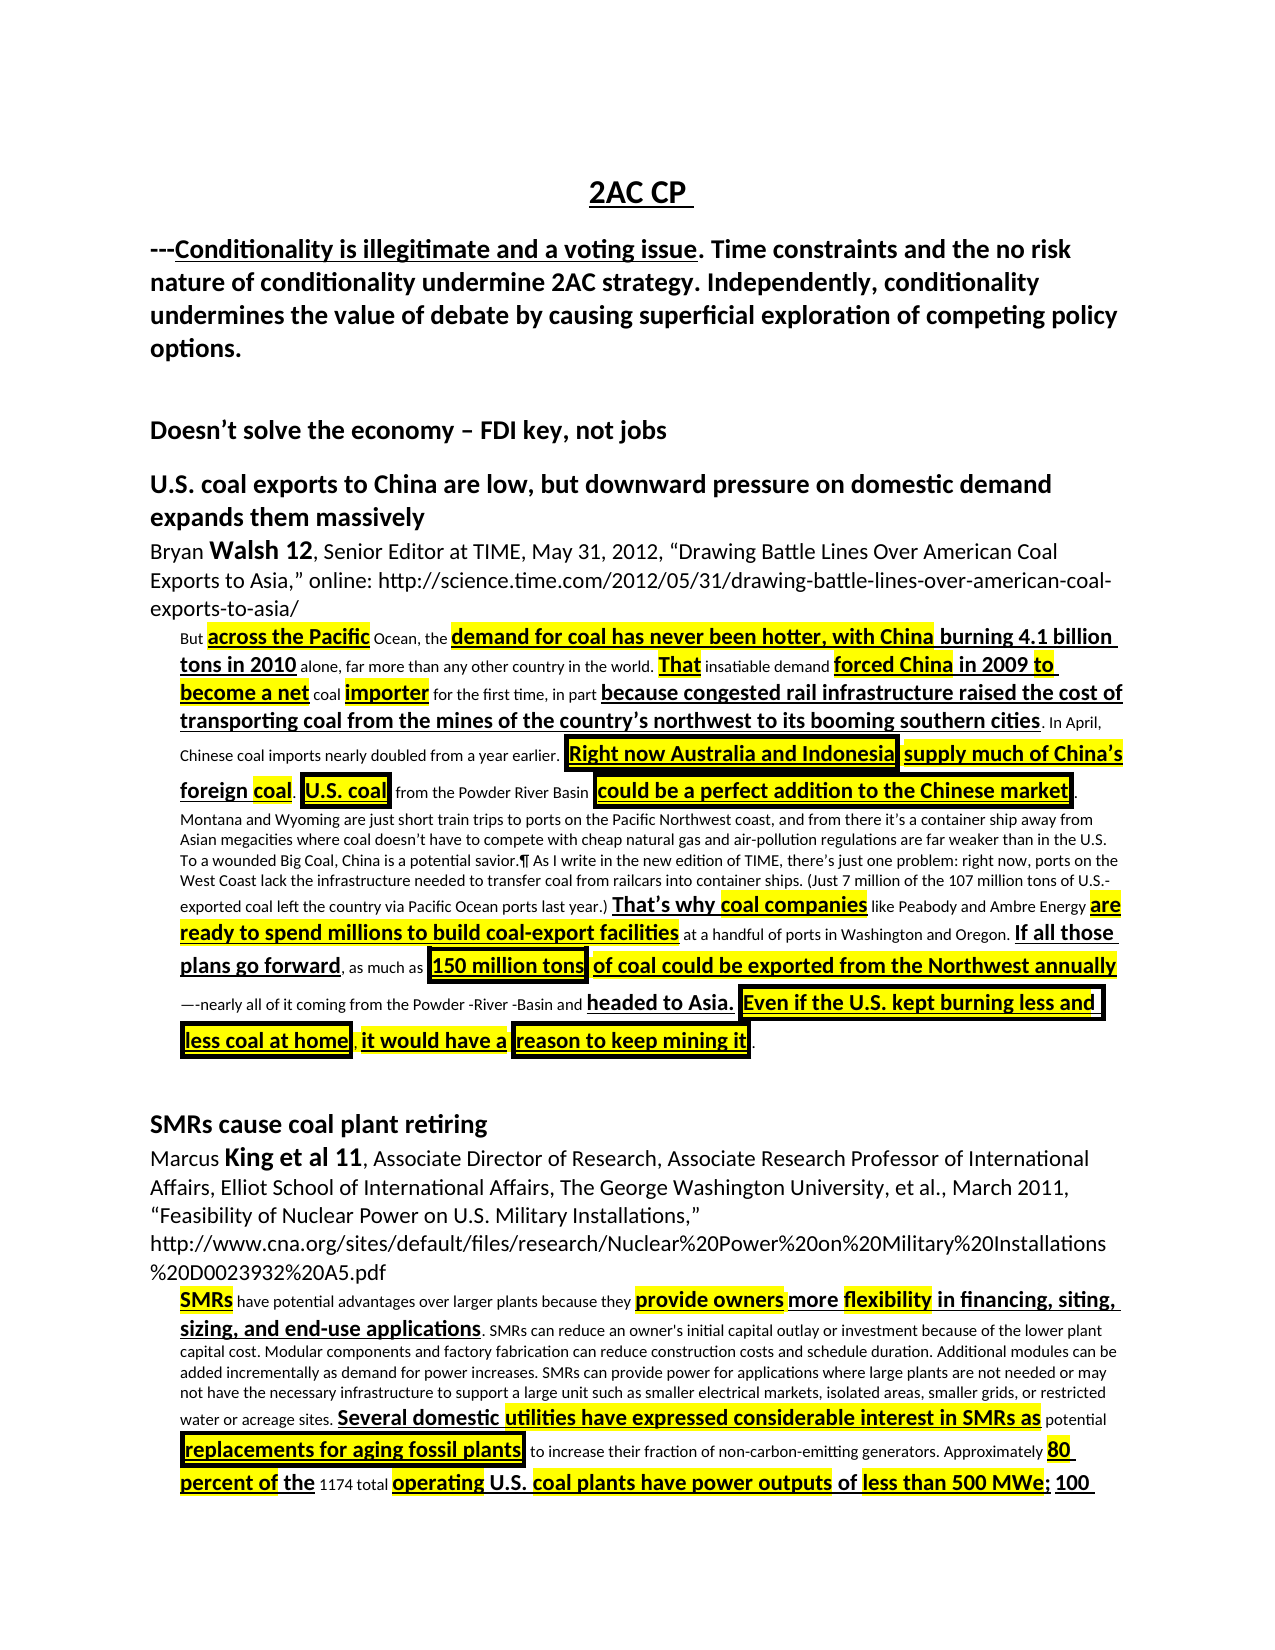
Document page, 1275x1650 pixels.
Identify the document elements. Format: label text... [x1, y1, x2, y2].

text But across the Pacific Ocean, the demand for coal has never been hotter, with China burning 4.1 billion tons in 2010 alone, far more than any other country in the world. That insatiable demand forced China in 2009 to become a net coal importer for the first time, in part because congested rail infrastructure raised the cost of transporting coal from the mines of the country’s northwest to its booming southern cities. In April, Chinese coal imports nearly doubled from a year earlier. Right now Australia and Indonesia supply much of China’s foreign coal. U.S. coal from the Powder River Basin could be a perfect addition to the Chinese market. Montana and Wyoming are just short train trips to ports on the Pacific Northwest coast, and from there it’s a container ship away from Asian megacities where coal doesn’t have to compete with cheap natural gas and air-pollution regulations are far weaker than in the U.S. To a wounded Big Coal, China is a potential savior.¶ As I write in the new edition of TIME, there’s just one problem: right now, ports on the West Coast lack the infrastructure needed to transfer coal from railcars into container ships. (Just 7 million of the 107 million tons of U.S.-exported coal left the country via Pacific Ocean ports last year.) That’s why coal companies like Peabody and Ambre Energy are ready to spend millions to build coal-export facilities at a handful of ports in Washington and Oregon. If all those plans go forward, as much as 150 million tons of coal could be exported from the Northwest annually—-nearly all of it coming from the Powder -River -Basin and headed to Asia. Even if the U.S. kept burning less and less coal at home, it would have a reason to keep mining it. [180, 622, 1125, 1059]
subtitle U.S. coal exports to China are low, but downward pressure on domestic demand expands them massively [150, 467, 1125, 533]
text Bryan Walsh 12, Senior Editor at TIME, May 31, 2012, “Drawing Battle Lines Over American Coal Exports to Asia,” online: http://science.time.com/2012/05/31/drawing-battle-lines-over-american-coal-exports-to-asia/ [150, 533, 1125, 622]
subtitle 2AC CP [150, 171, 1125, 212]
subtitle Doesn’t solve the economy – FDI key, not jobs [150, 413, 1125, 446]
text Marcus King et al 11, Associate Director of Research, Associate Research Professor of International Affairs, Elliot School of International Affairs, The George Washington University, et al., March 2011, “Feasibility of Nuclear Power on U.S. Military Installations,” http://www.cna.org/sites/default/files/research/Nuclear%20Power%20on%20Military%20Installations%20D0023932%20A5.pdf [150, 1141, 1125, 1286]
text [180, 1286, 1125, 1496]
subtitle SMRs cause coal plant retiring [150, 1107, 1125, 1141]
subtitle ---Conditionality is illegitimate and a voting issue. Time constraints and the no risk nature of conditionality undermine 2AC strategy. Independently, conditionality undermines the value of debate by causing superficial exploration of competing policy options. [150, 232, 1125, 364]
